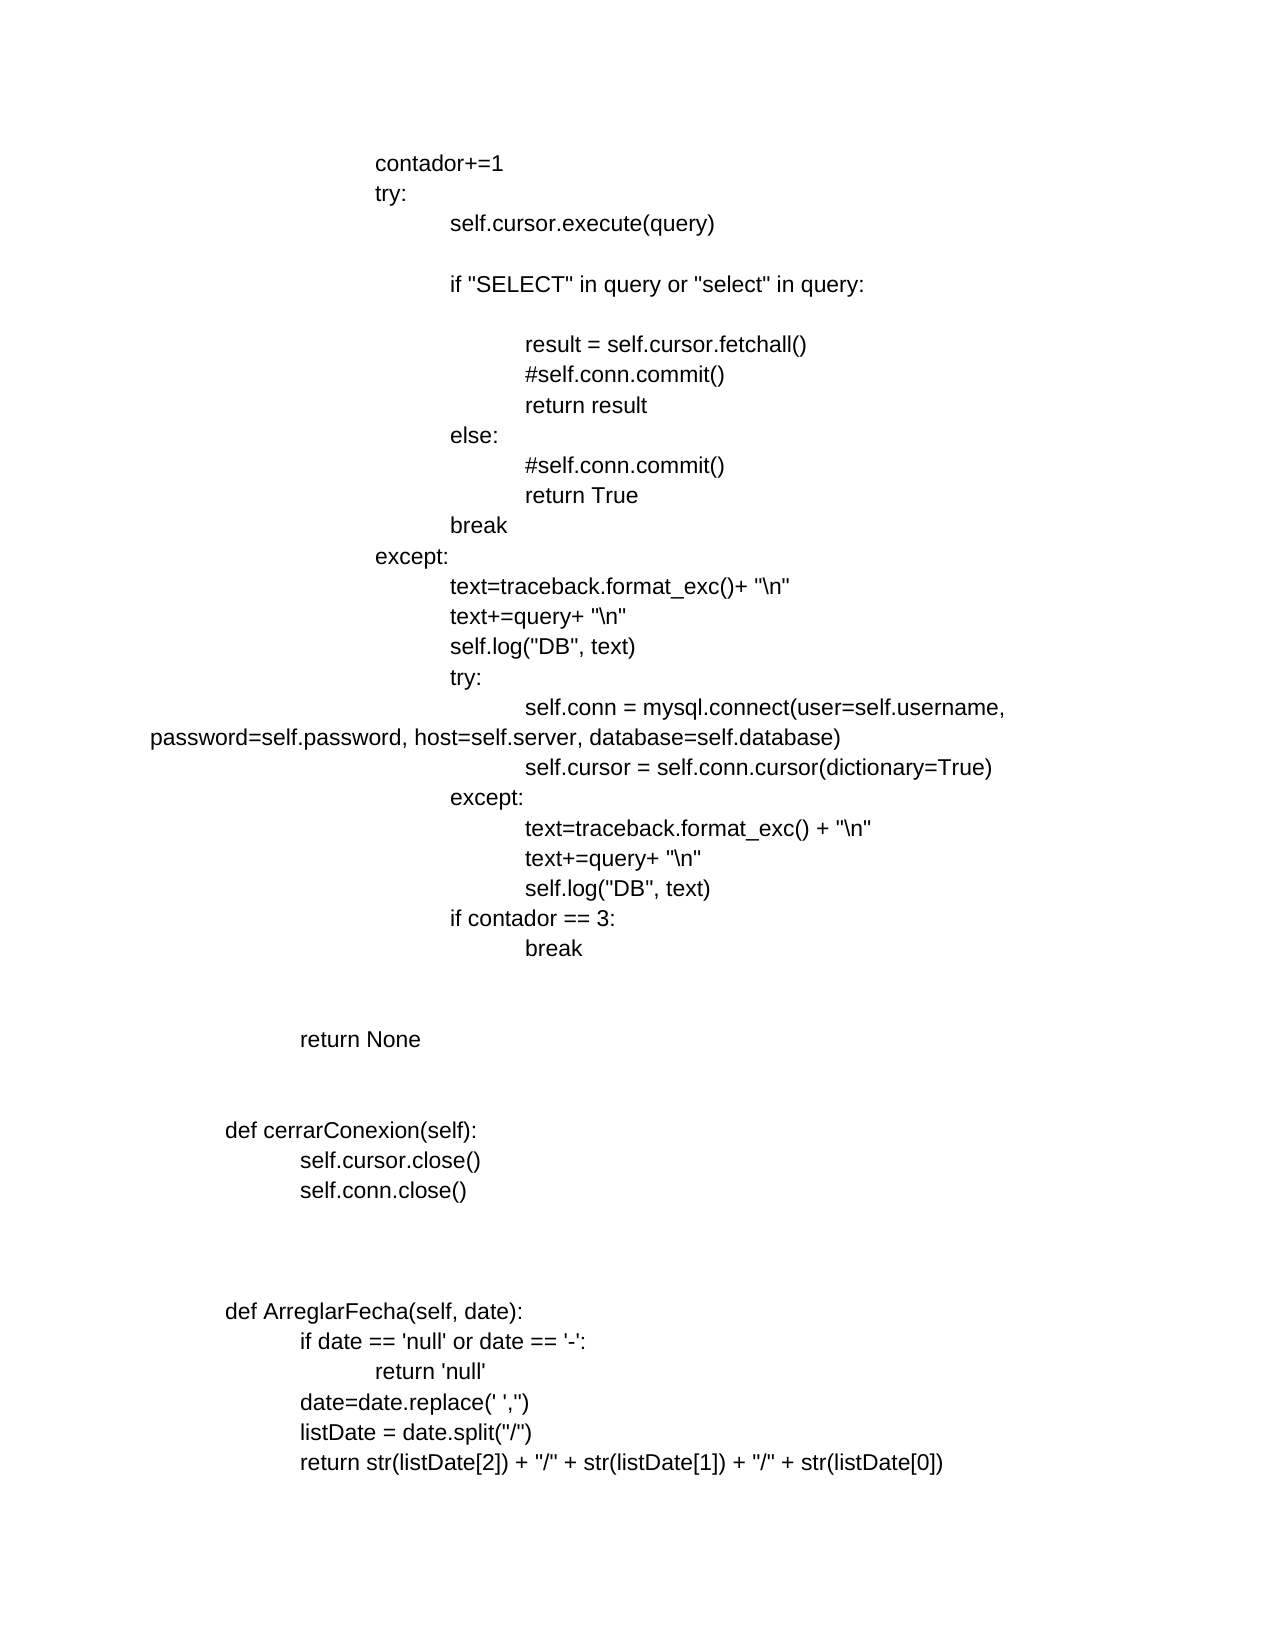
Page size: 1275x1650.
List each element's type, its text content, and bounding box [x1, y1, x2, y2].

text contador+=1 [150, 150, 1125, 176]
text listDate = date.split("/") [150, 1419, 1125, 1445]
text except: [150, 784, 1125, 811]
text date=date.replace(' ','') [150, 1388, 1125, 1415]
text text=traceback.format_exc()+ "\n" [150, 573, 1125, 599]
text #self.conn.commit() [150, 452, 1125, 478]
text if date == 'null' or date == '-': [150, 1328, 1125, 1354]
text self.log("DB", text) [150, 633, 1125, 660]
text result = self.cursor.fetchall() [150, 331, 1125, 358]
text return True [150, 482, 1125, 509]
text text+=query+ "\n" [150, 603, 1125, 629]
text try: [150, 180, 1125, 207]
text return str(listDate[2]) + "/" + str(listDate[1]) + "/" + str(listDate[0]) [150, 1449, 1125, 1475]
text else: [150, 422, 1125, 448]
text self.conn = mysql.connect(user=self.username, password=self.password, host=self.server, database=self.database) [150, 694, 1125, 750]
text break [150, 512, 1125, 539]
text #self.conn.commit() [150, 361, 1125, 388]
text if "SELECT" in query or "select" in query: [150, 271, 1125, 297]
text text=traceback.format_exc() + "\n" [150, 814, 1125, 841]
text text+=query+ "\n" [150, 845, 1125, 871]
text return result [150, 392, 1125, 418]
text self.cursor = self.conn.cursor(dictionary=True) [150, 754, 1125, 781]
text break [150, 935, 1125, 962]
text def ArreglarFecha(self, date): [150, 1298, 1125, 1324]
text def cerrarConexion(self): [150, 1117, 1125, 1143]
text try: [150, 663, 1125, 690]
text return None [150, 1026, 1125, 1052]
text if contador == 3: [150, 905, 1125, 932]
text self.conn.close() [150, 1177, 1125, 1203]
text return 'null' [150, 1358, 1125, 1385]
text self.cursor.execute(query) [150, 210, 1125, 237]
text except: [150, 543, 1125, 569]
text self.log("DB", text) [150, 875, 1125, 901]
text self.cursor.close() [150, 1147, 1125, 1173]
